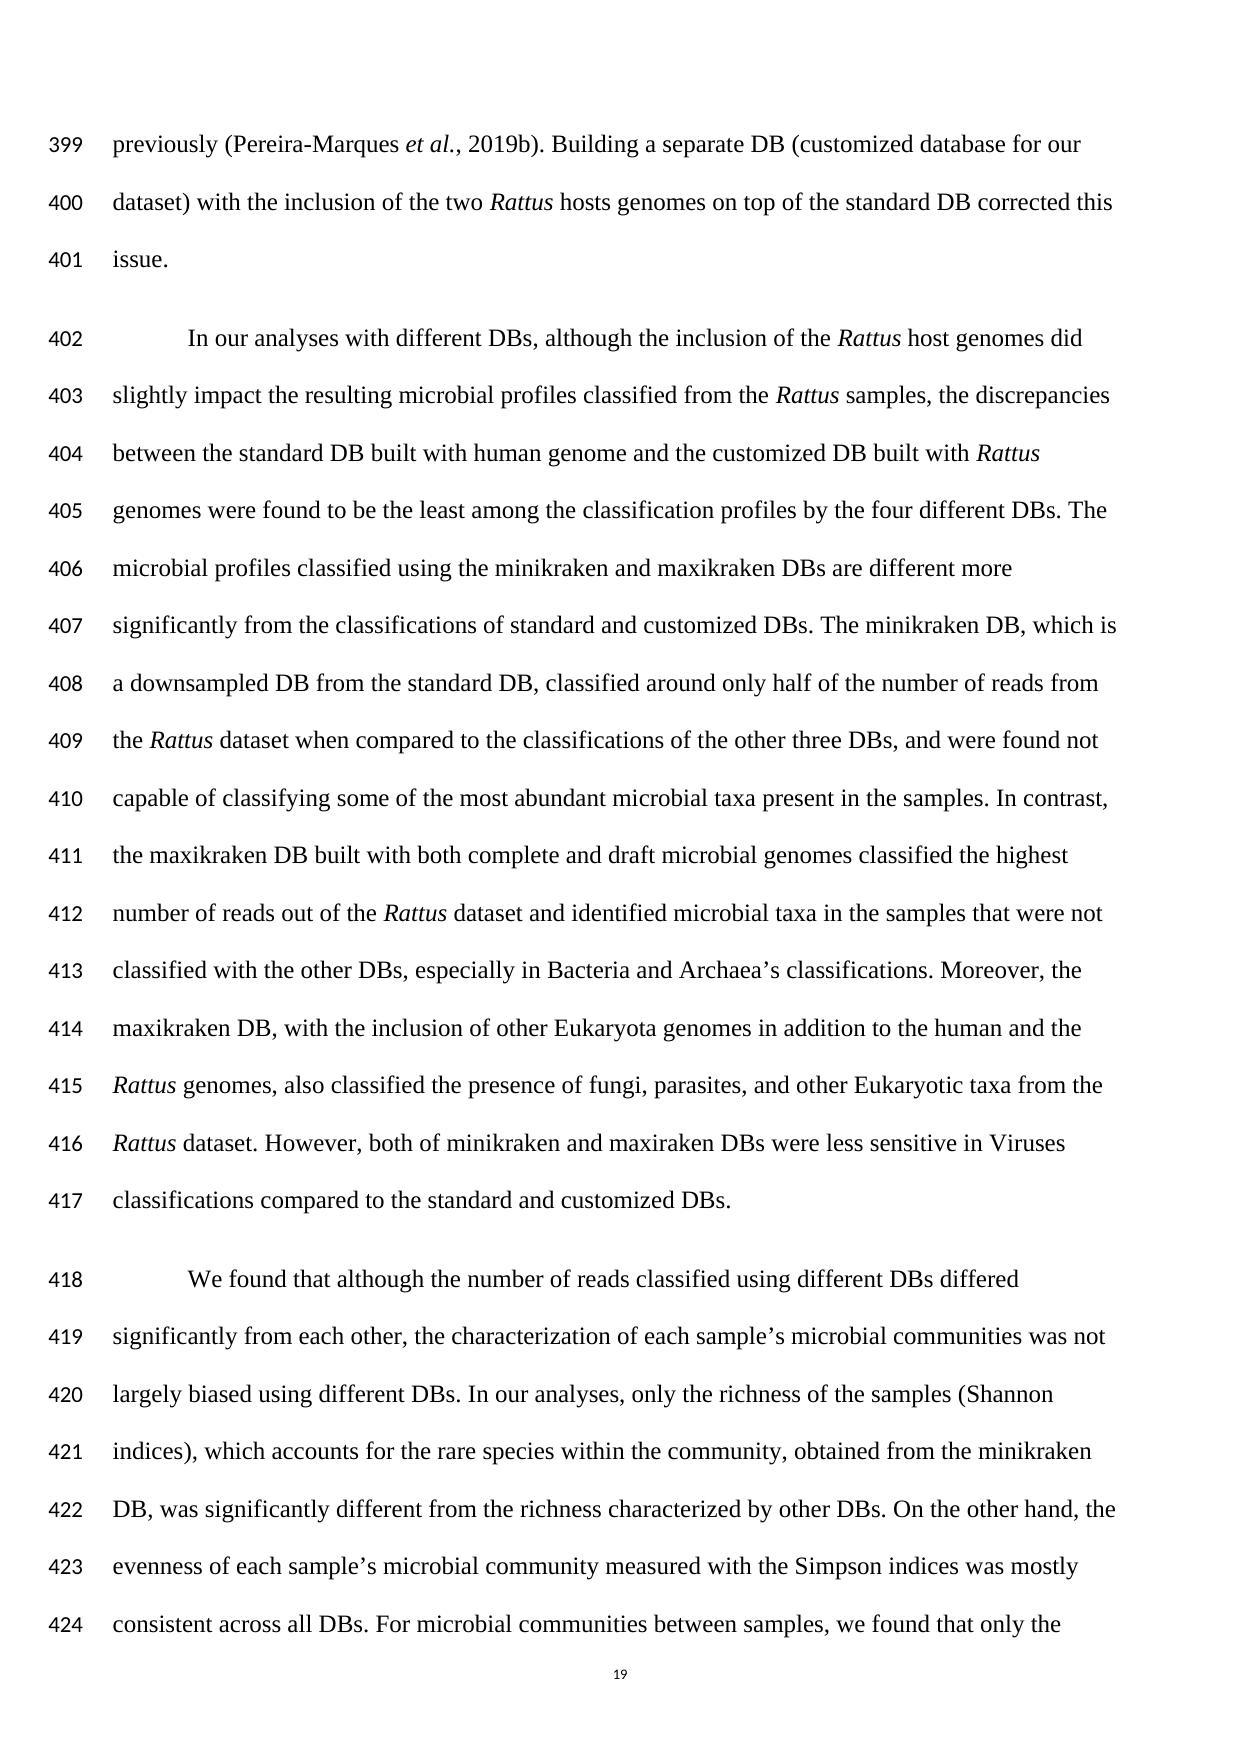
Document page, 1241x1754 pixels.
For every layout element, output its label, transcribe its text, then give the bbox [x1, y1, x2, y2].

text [112, 129, 1128, 273]
text In our analyses with different DBs, although the inclusion of the Rattus host genomes did slightly impact the resulting microbial profiles classified from the Rattus samples, the discrepancies between the standard DB built with human genome and the customized DB built with Rattus genomes were found to be the least among the classification profiles by the four different DBs. The microbial profiles classified using the minikraken and maxikraken DBs are different more significantly from the classifications of standard and customized DBs. The minikraken DB, which is a downsampled DB from the standard DB, classified around only half of the number of reads from the Rattus dataset when compared to the classifications of the other three DBs, and were found not capable of classifying some of the most abundant microbial taxa present in the samples. In contrast, the maxikraken DB built with both complete and draft microbial genomes classified the highest number of reads out of the Rattus dataset and identified microbial taxa in the samples that were not classified with the other DBs, especially in Bacteria and Archaea’s classifications. Moreover, the maxikraken DB, with the inclusion of other Eukaryota genomes in addition to the human and the Rattus genomes, also classified the presence of fungi, parasites, and other Eukaryotic taxa from the Rattus dataset. However, both of minikraken and maxiraken DBs were less sensitive in Viruses classifications compared to the standard and customized DBs. [112, 323, 1128, 1214]
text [112, 1264, 1128, 1637]
